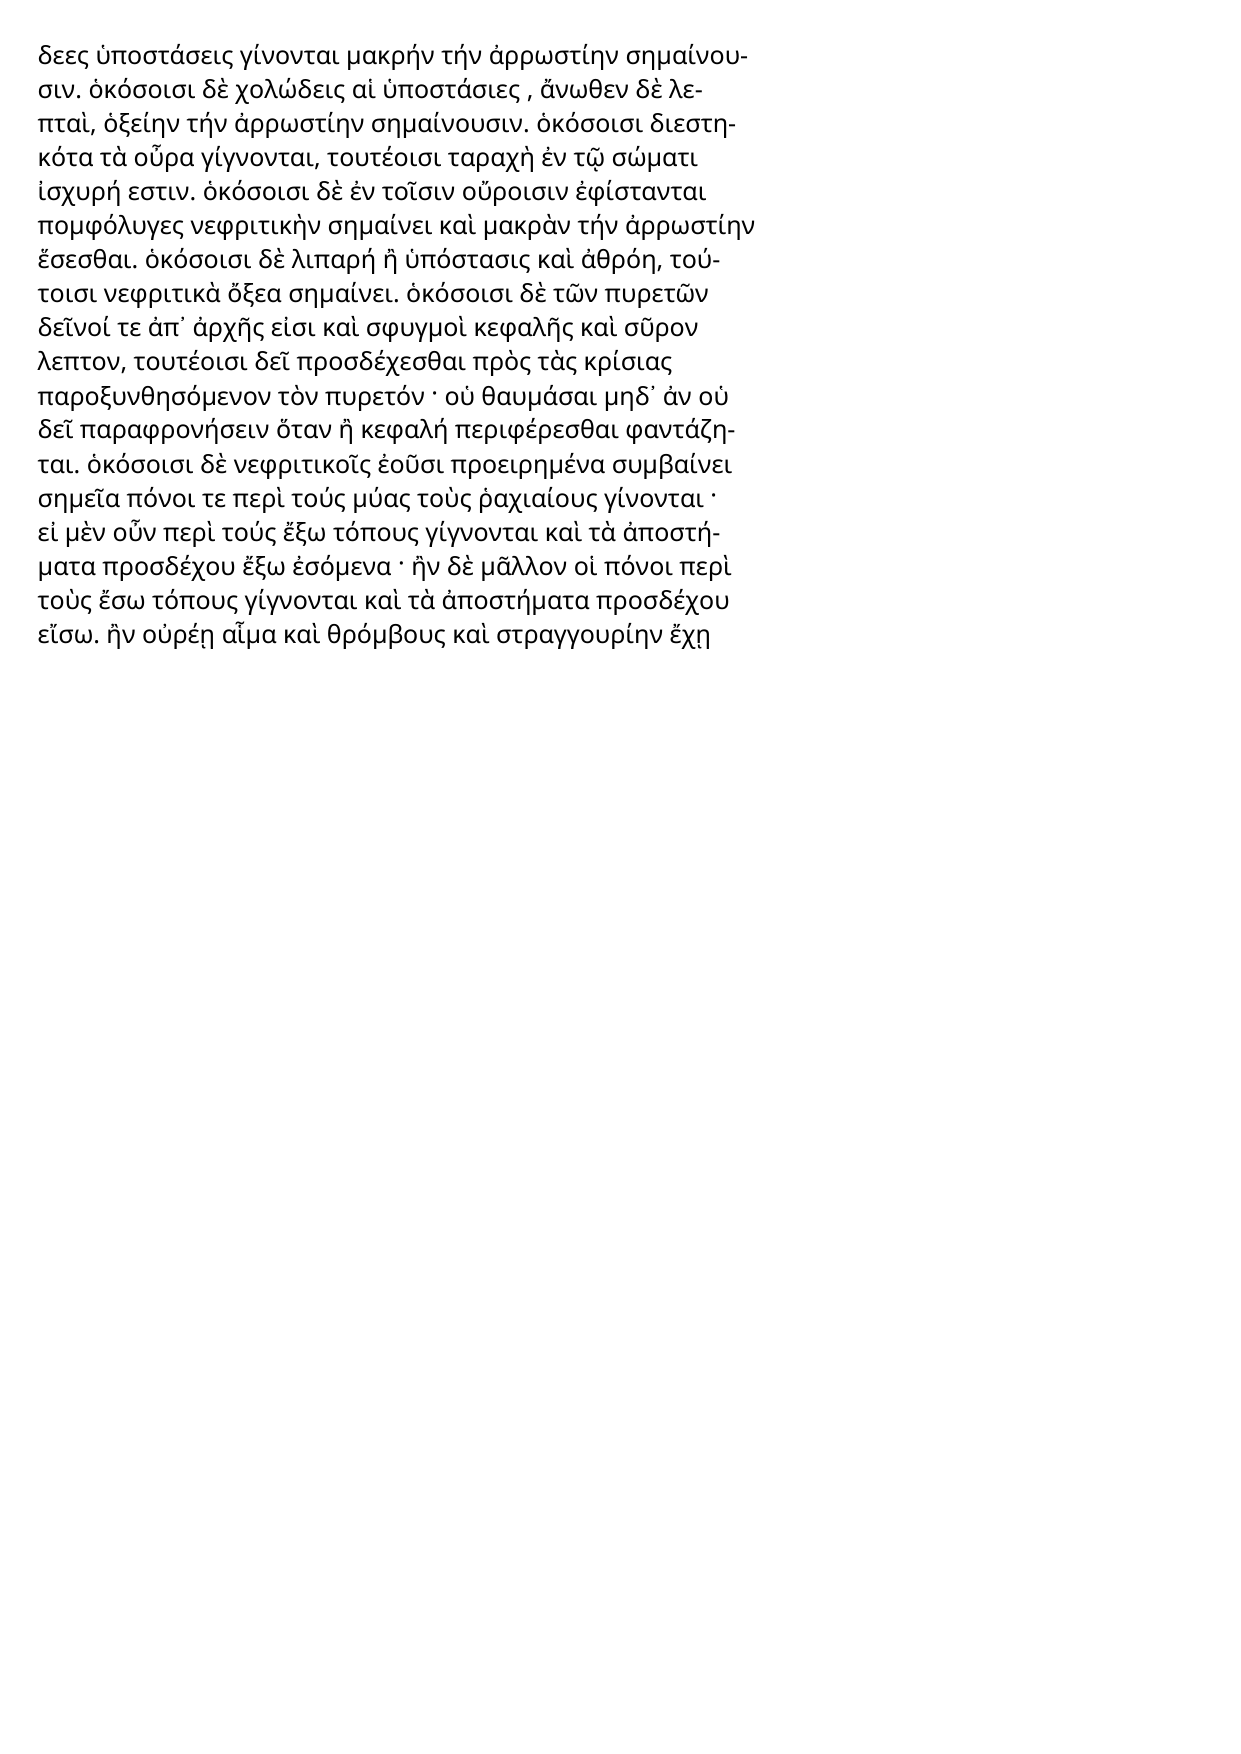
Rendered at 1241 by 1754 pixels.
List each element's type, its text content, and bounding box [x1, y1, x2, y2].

text δεες ὑποστάσεις γίνονται μακρήν τήν ἀρρωστίην σημαίνου- σιν. ὁκόσοισι δὲ χολώδεις αἱ ὑποστάσιες , ἄνωθεν δὲ λε- πταὶ, ὁξείην τήν ἀρρωστίην σημαίνουσιν. ὁκόσοισι διεστη- κότα τὰ οὖρα γίγνονται, τουτέοισι ταραχὴ ἐν τῷ σώματι ἰσχυρή εστιν. ὁκόσοισι δὲ ἐν τοῖσιν οὔροισιν ἐφίστανται πομφόλυγες νεφριτικὴν σημαίνει καὶ μακρὰν τήν ἀρρωστίην ἕσεσθαι. ὁκόσοισι δὲ λιπαρή ἢ ὑπόστασις καὶ ἀθρόη, τού- τοισι νεφριτικὰ ὄξεα σημαίνει. ὁκόσοισι δὲ τῶν πυρετῶν δεῖνοί τε ἀπ᾽ ἀρχῆς εἰσι καὶ σφυγμοὶ κεφαλῆς καὶ σῦρον λεπτον, τουτέοισι δεῖ προσδέχεσθαι πρὸς τὰς κρίσιας παροξυνθησόμενον τὸν πυρετόν · οὑ θαυμάσαι μηδ᾽ ἀν οὑ δεῖ παραφρονήσειν ὅταν ἢ κεφαλή περιφέρεσθαι φαντάζη- ται. ὁκόσοισι δὲ νεφριτικοῖς ἐοῦσι προειρημένα συμβαίνει σημεῖα πόνοι τε περὶ τούς μύας τοὺς ῥαχιαίους γίνονται · εἰ μὲν οὖν περὶ τούς ἔξω τόπους γίγνονται καὶ τὰ ἀποστή- ματα προσδέχου ἔξω ἐσόμενα · ἢν δὲ μᾶλλον οἱ πόνοι περὶ τοὺς ἔσω τόπους γίγνονται καὶ τὰ ἀποστήματα προσδέχου εἴσω. ἢν οὐρέῃ αἷμα καὶ θρόμβους καὶ στραγγουρίην ἔχῃ [37, 37, 1203, 651]
